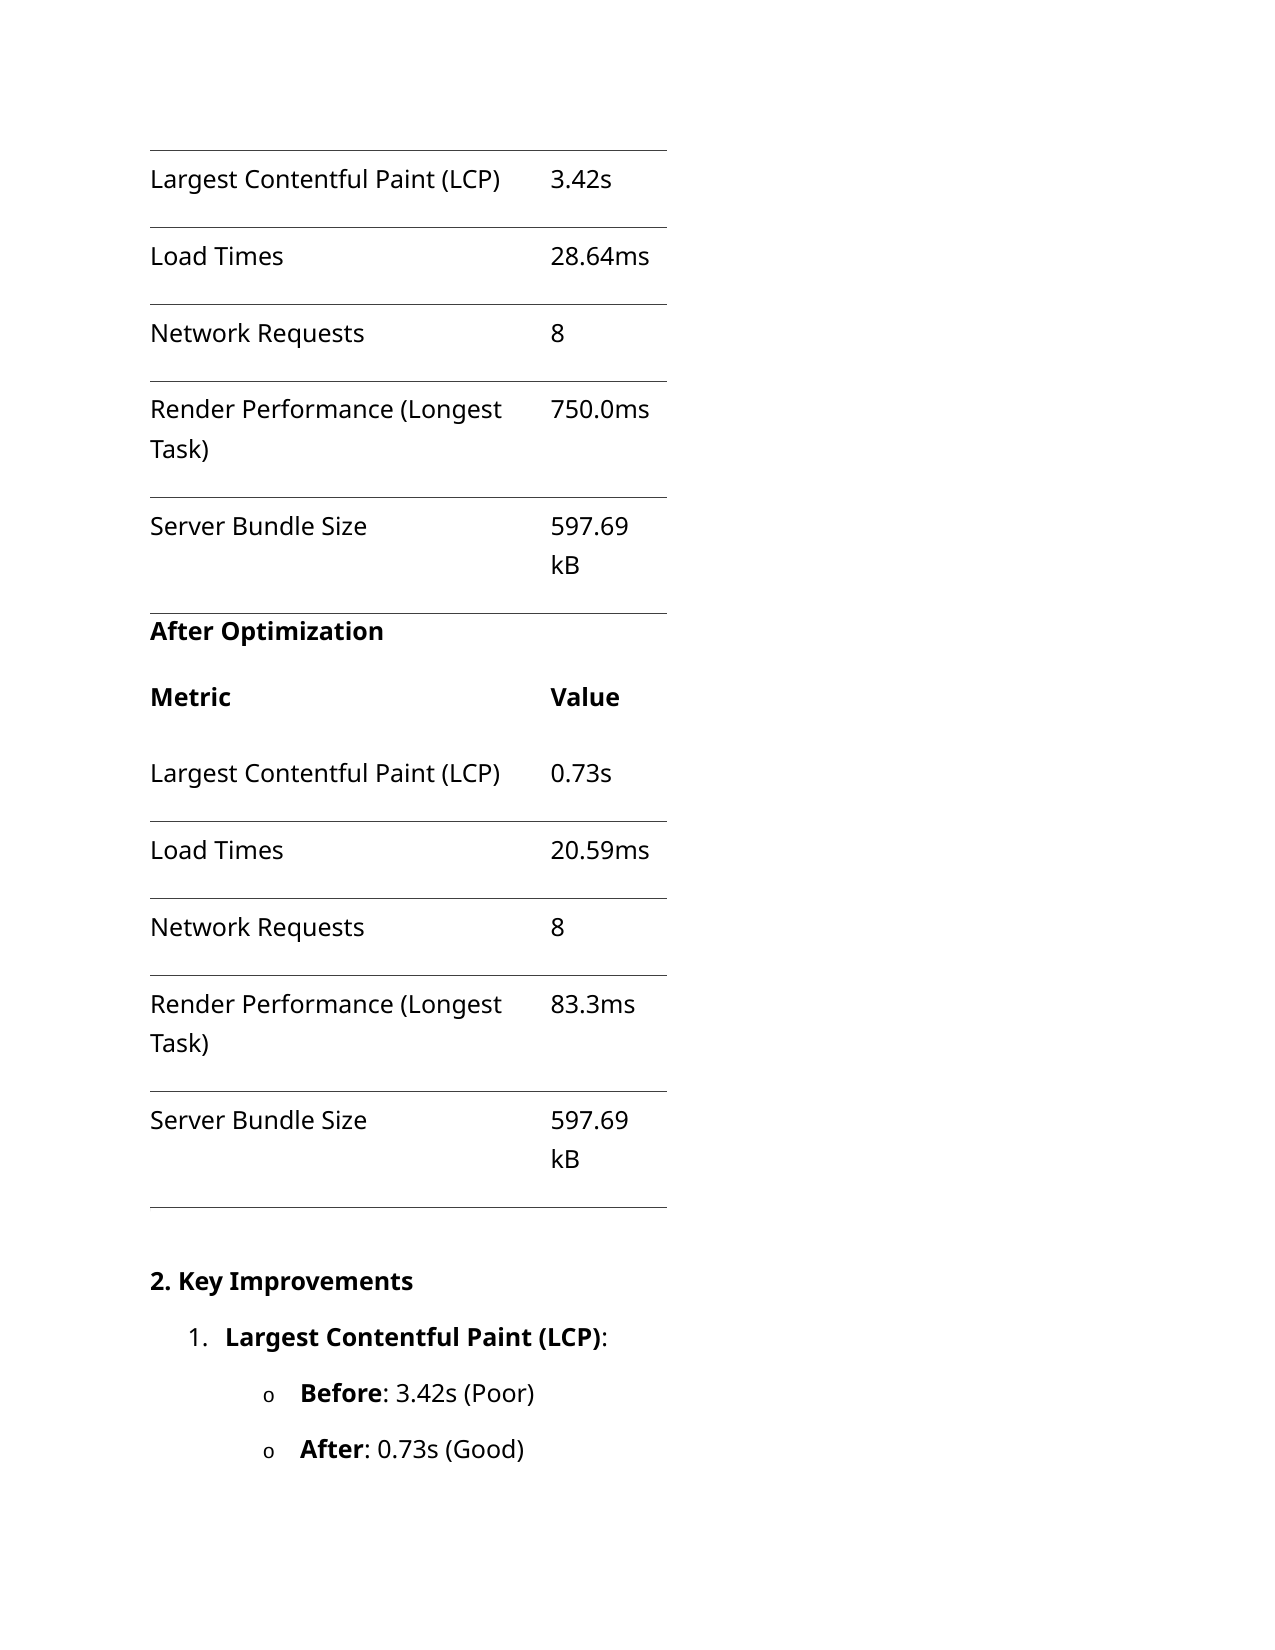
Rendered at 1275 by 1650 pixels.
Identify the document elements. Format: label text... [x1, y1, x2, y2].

table_cell 8 [540, 305, 667, 381]
list Largest Contentful Paint (LCP): [187, 1320, 1125, 1354]
table_cell 597.69 kB [540, 498, 667, 613]
table_cell 3.42s [540, 151, 667, 227]
table_cell Largest Contentful Paint (LCP) [150, 745, 540, 821]
table_cell Render Performance (Longest Task) [150, 976, 540, 1091]
table_cell 28.64ms [540, 228, 667, 304]
text 2. Key Improvements [150, 1264, 1125, 1298]
text After Optimization [150, 614, 1125, 648]
table_cell 83.3ms [540, 976, 667, 1091]
table_cell Network Requests [150, 899, 540, 975]
table_cell 750.0ms [540, 382, 667, 497]
table_cell 0.73s [540, 745, 667, 821]
list Before: 3.42s (Poor) [262, 1376, 1125, 1410]
table_cell Load Times [150, 228, 540, 304]
table_cell 8 [540, 899, 667, 975]
list After: 0.73s (Good) [262, 1431, 1125, 1466]
table_header Metric [150, 670, 540, 745]
table_cell Server Bundle Size [150, 498, 540, 613]
table_header Value [540, 670, 667, 745]
table_cell Load Times [150, 822, 540, 898]
table_cell Largest Contentful Paint (LCP) [150, 151, 540, 227]
table_cell Server Bundle Size [150, 1092, 540, 1207]
table_cell Network Requests [150, 305, 540, 381]
table_cell 597.69 kB [540, 1092, 667, 1207]
table_cell 20.59ms [540, 822, 667, 898]
table_cell Render Performance (Longest Task) [150, 382, 540, 497]
